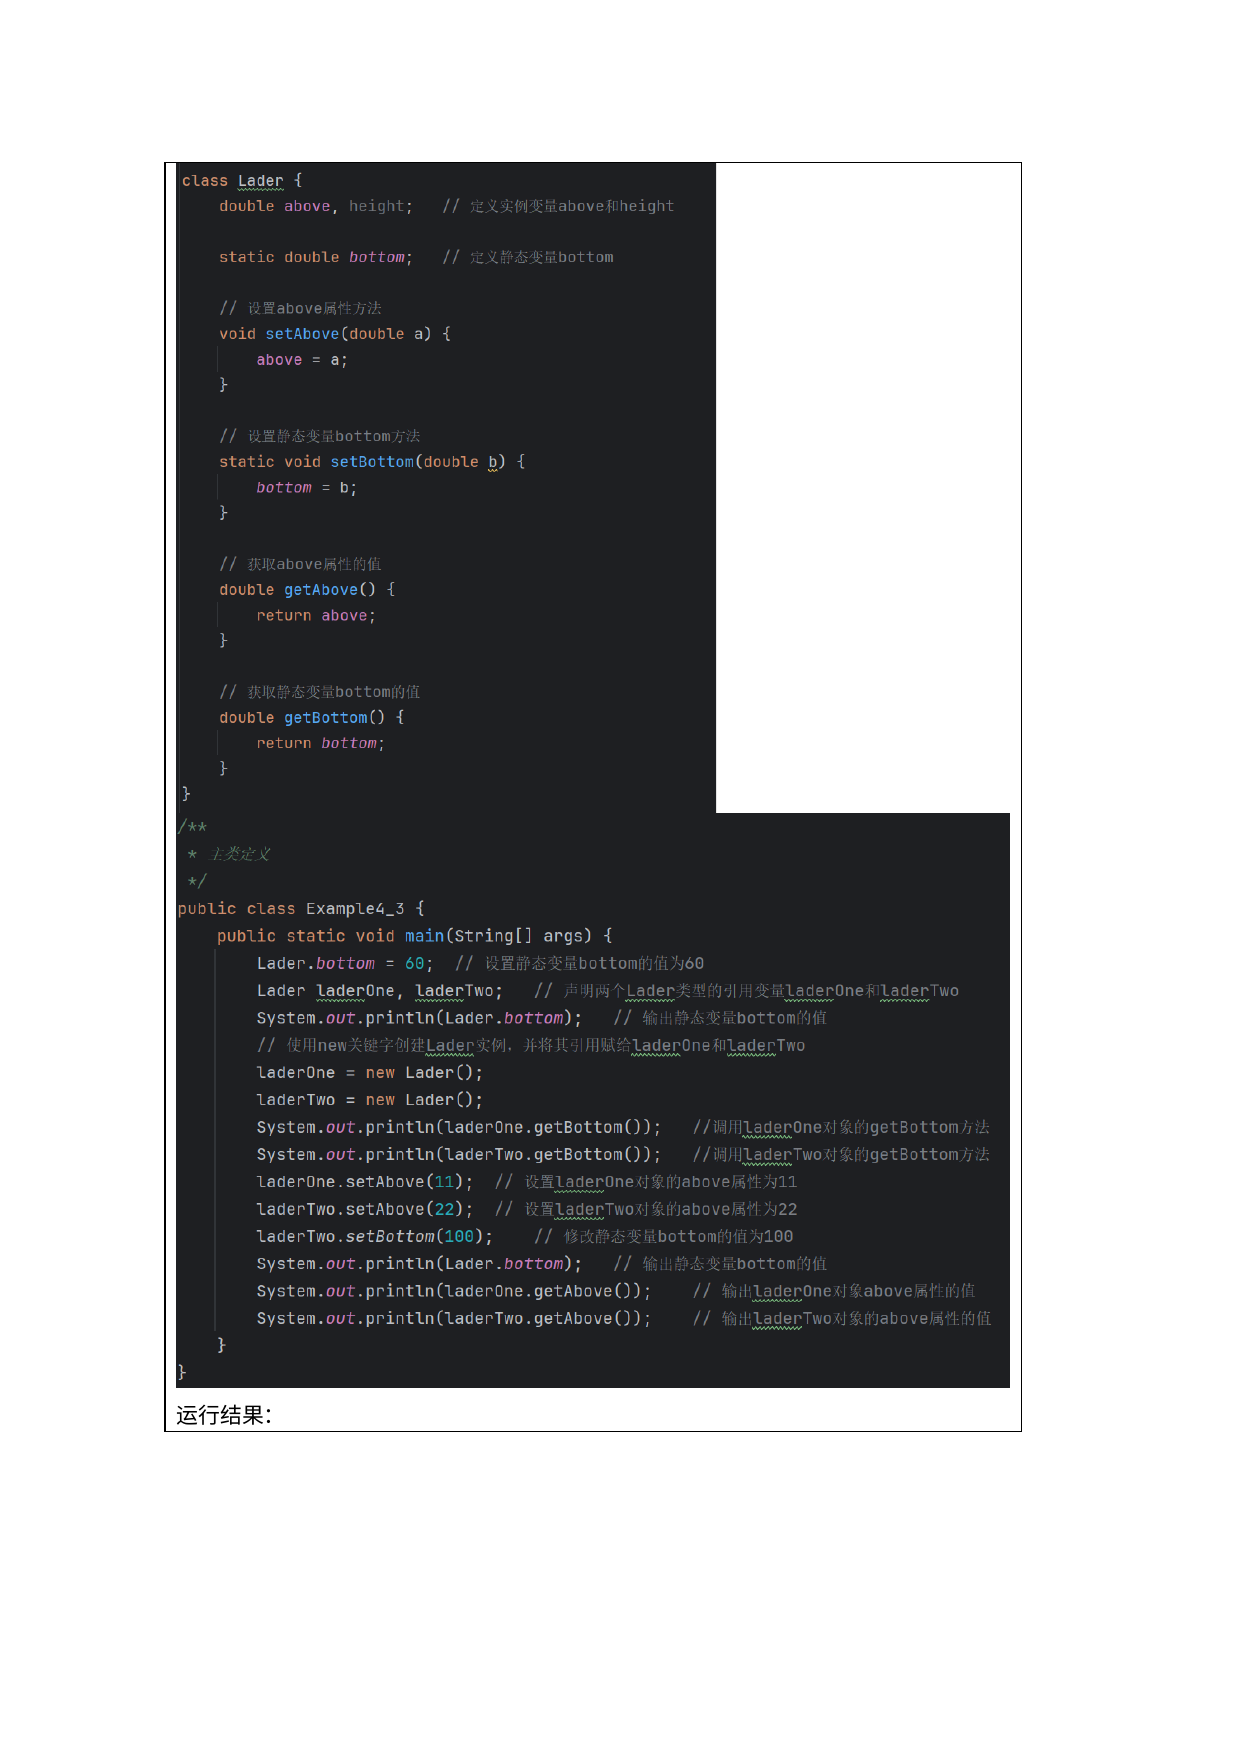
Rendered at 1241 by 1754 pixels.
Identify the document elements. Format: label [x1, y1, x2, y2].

picture [176, 163, 1010, 1388]
table_header [166, 163, 1021, 1431]
